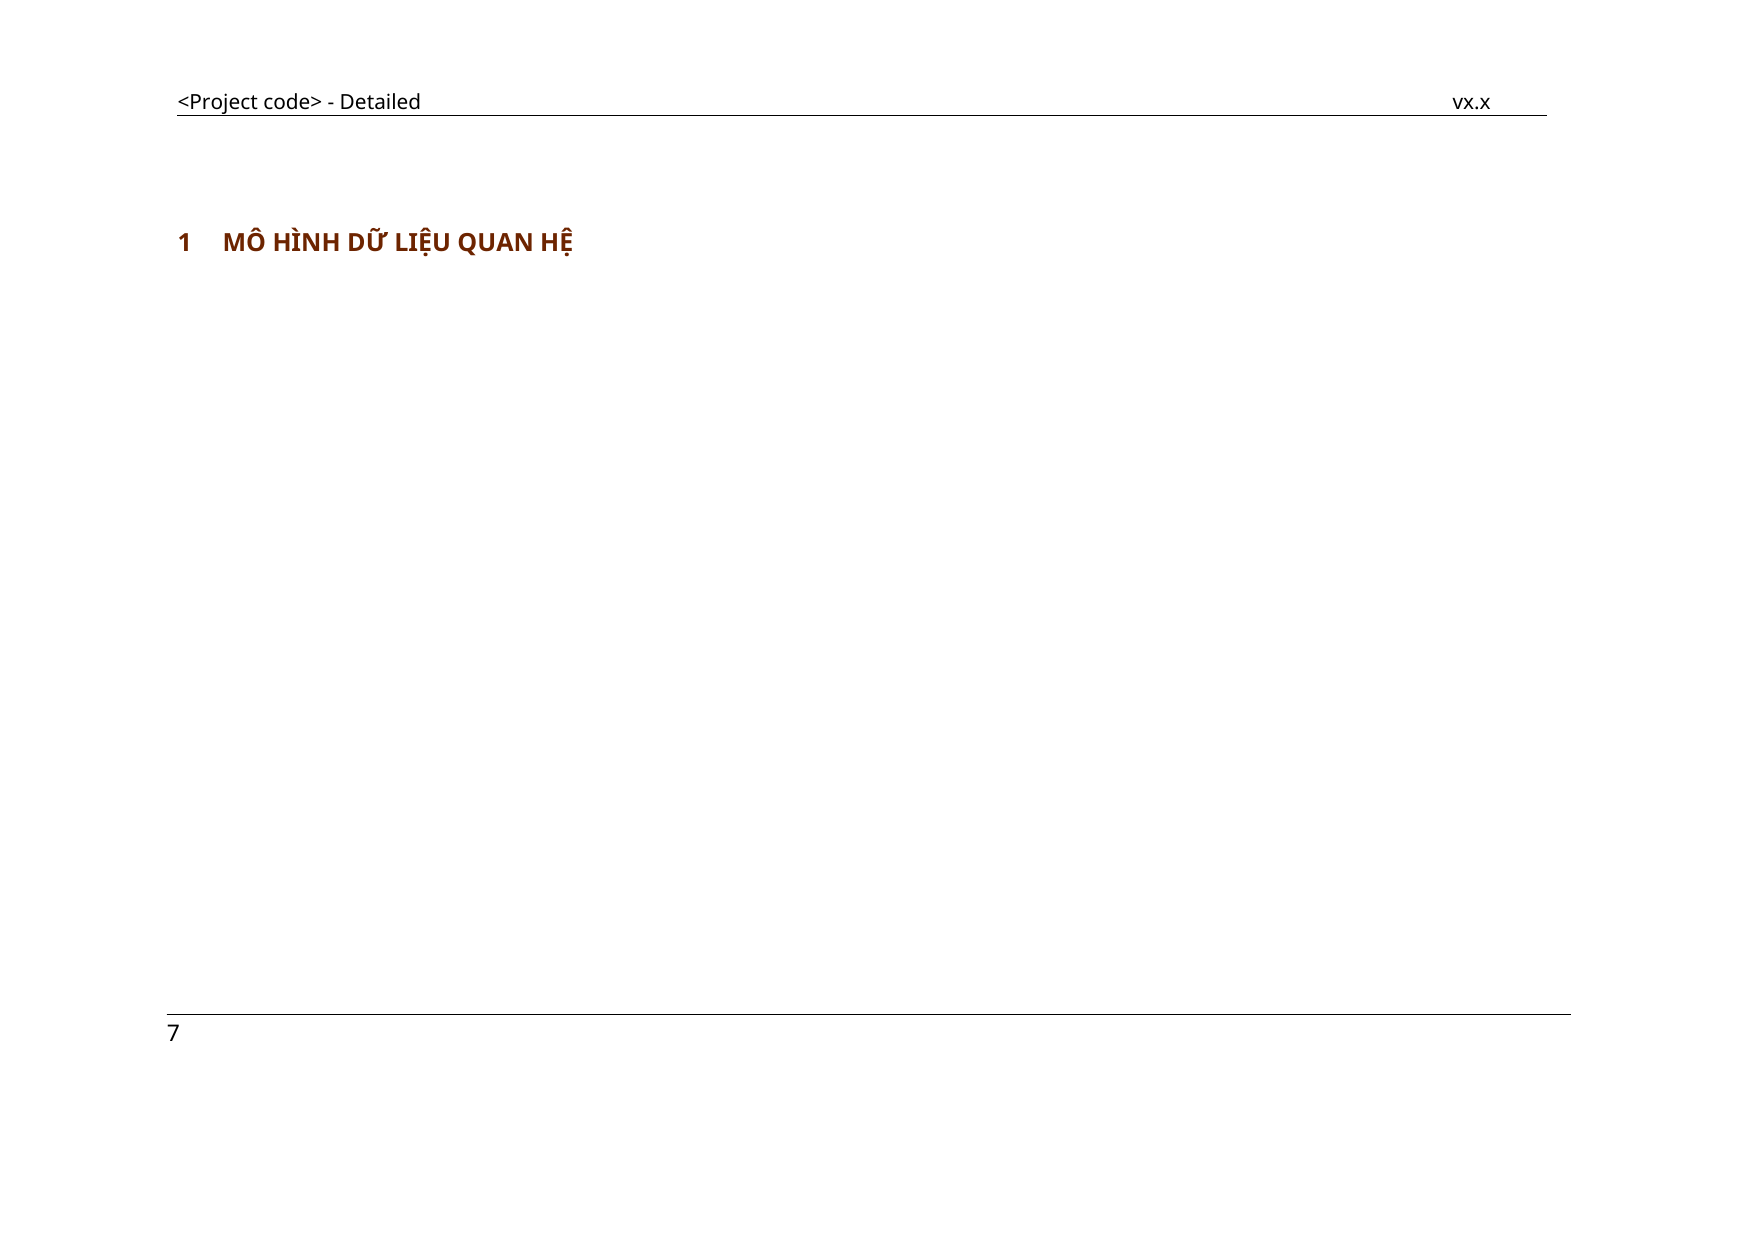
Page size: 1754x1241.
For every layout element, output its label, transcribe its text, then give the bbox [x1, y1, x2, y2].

subtitle MÔ HÌNH DỮ LIỆU QUAN HỆ [177, 225, 1571, 259]
